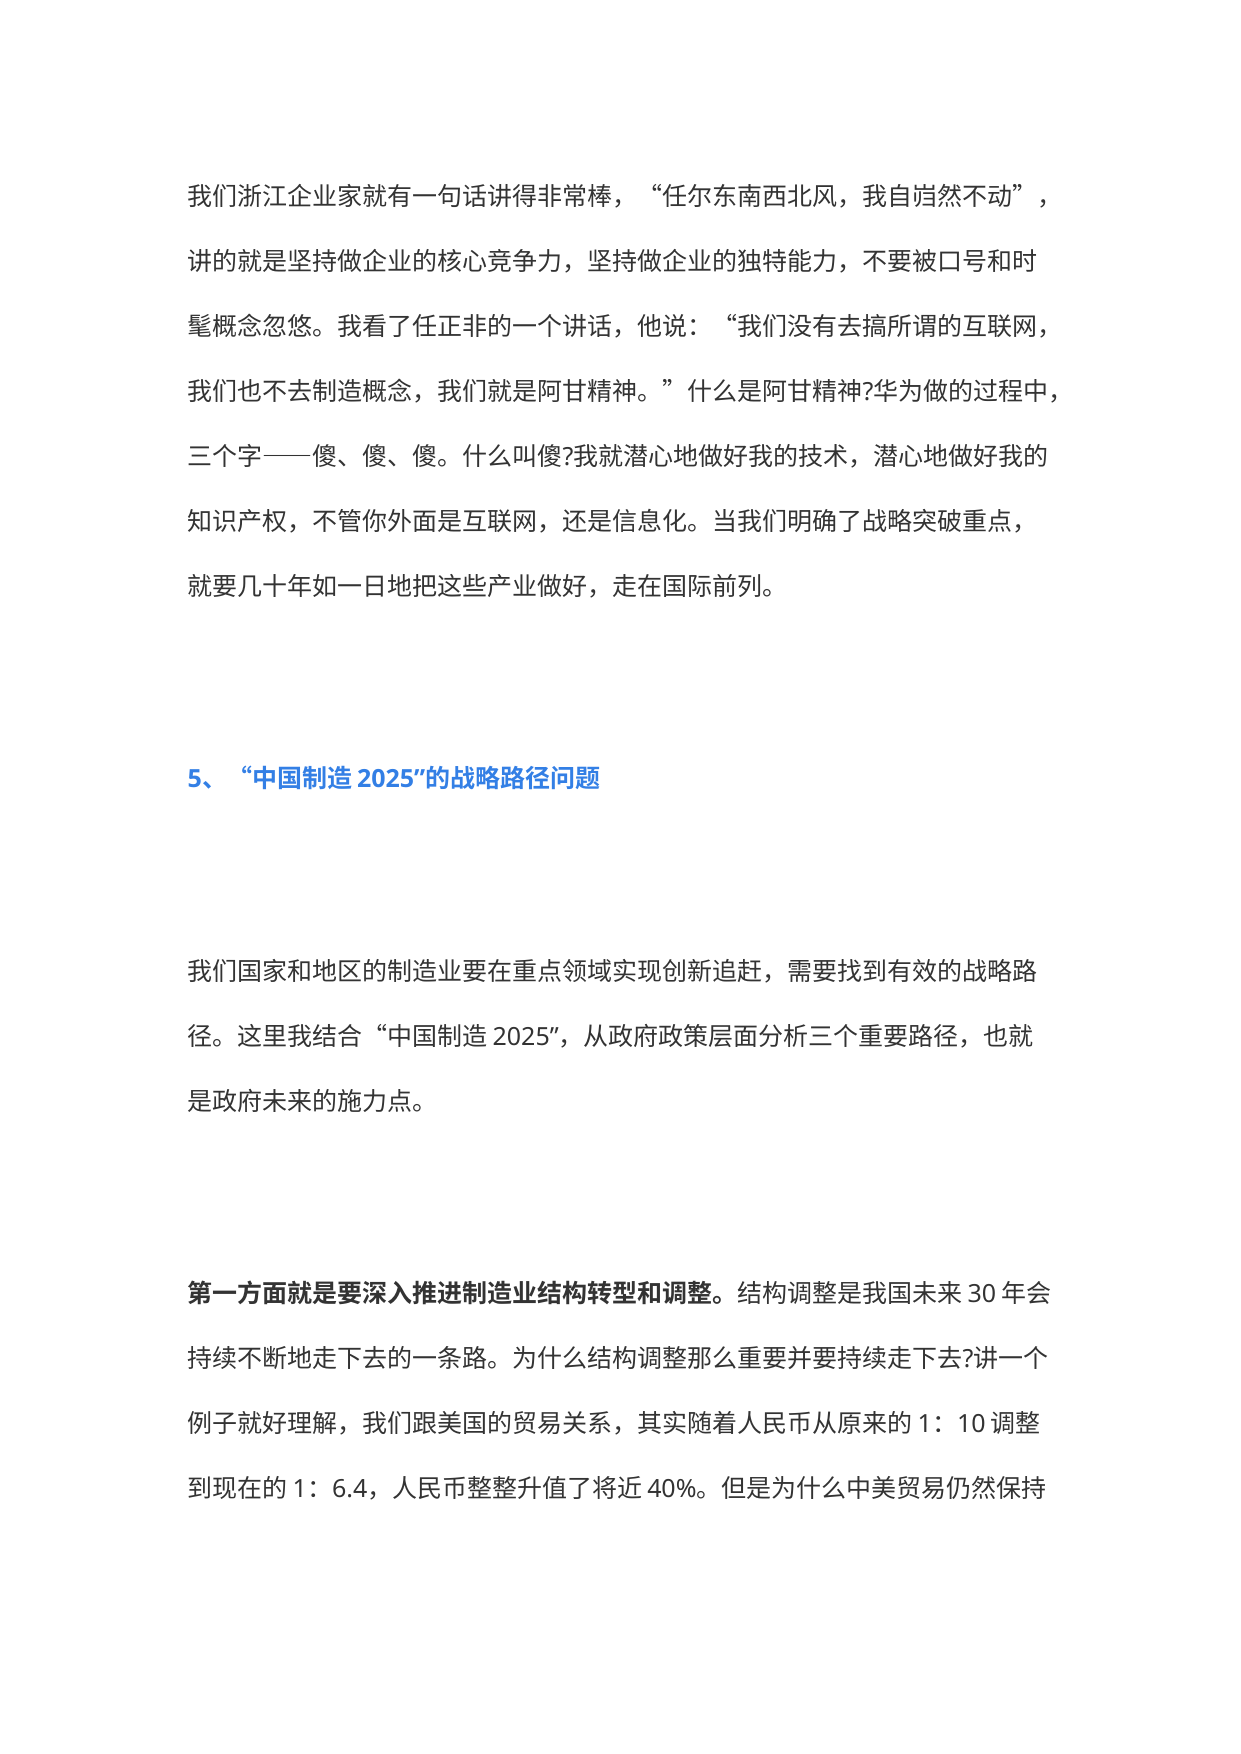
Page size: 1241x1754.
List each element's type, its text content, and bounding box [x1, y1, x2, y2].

text 5、“中国制造2025”的战略路径问题 [187, 744, 1053, 809]
text 我们国家和地区的制造业要在重点领域实现创新追赶，需要找到有效的战略路径。这里我结合“中国制造2025”，从政府政策层面分析三个重要路径，也就是政府未来的施力点。 [187, 937, 1053, 1132]
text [187, 1259, 1053, 1519]
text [187, 162, 1053, 617]
